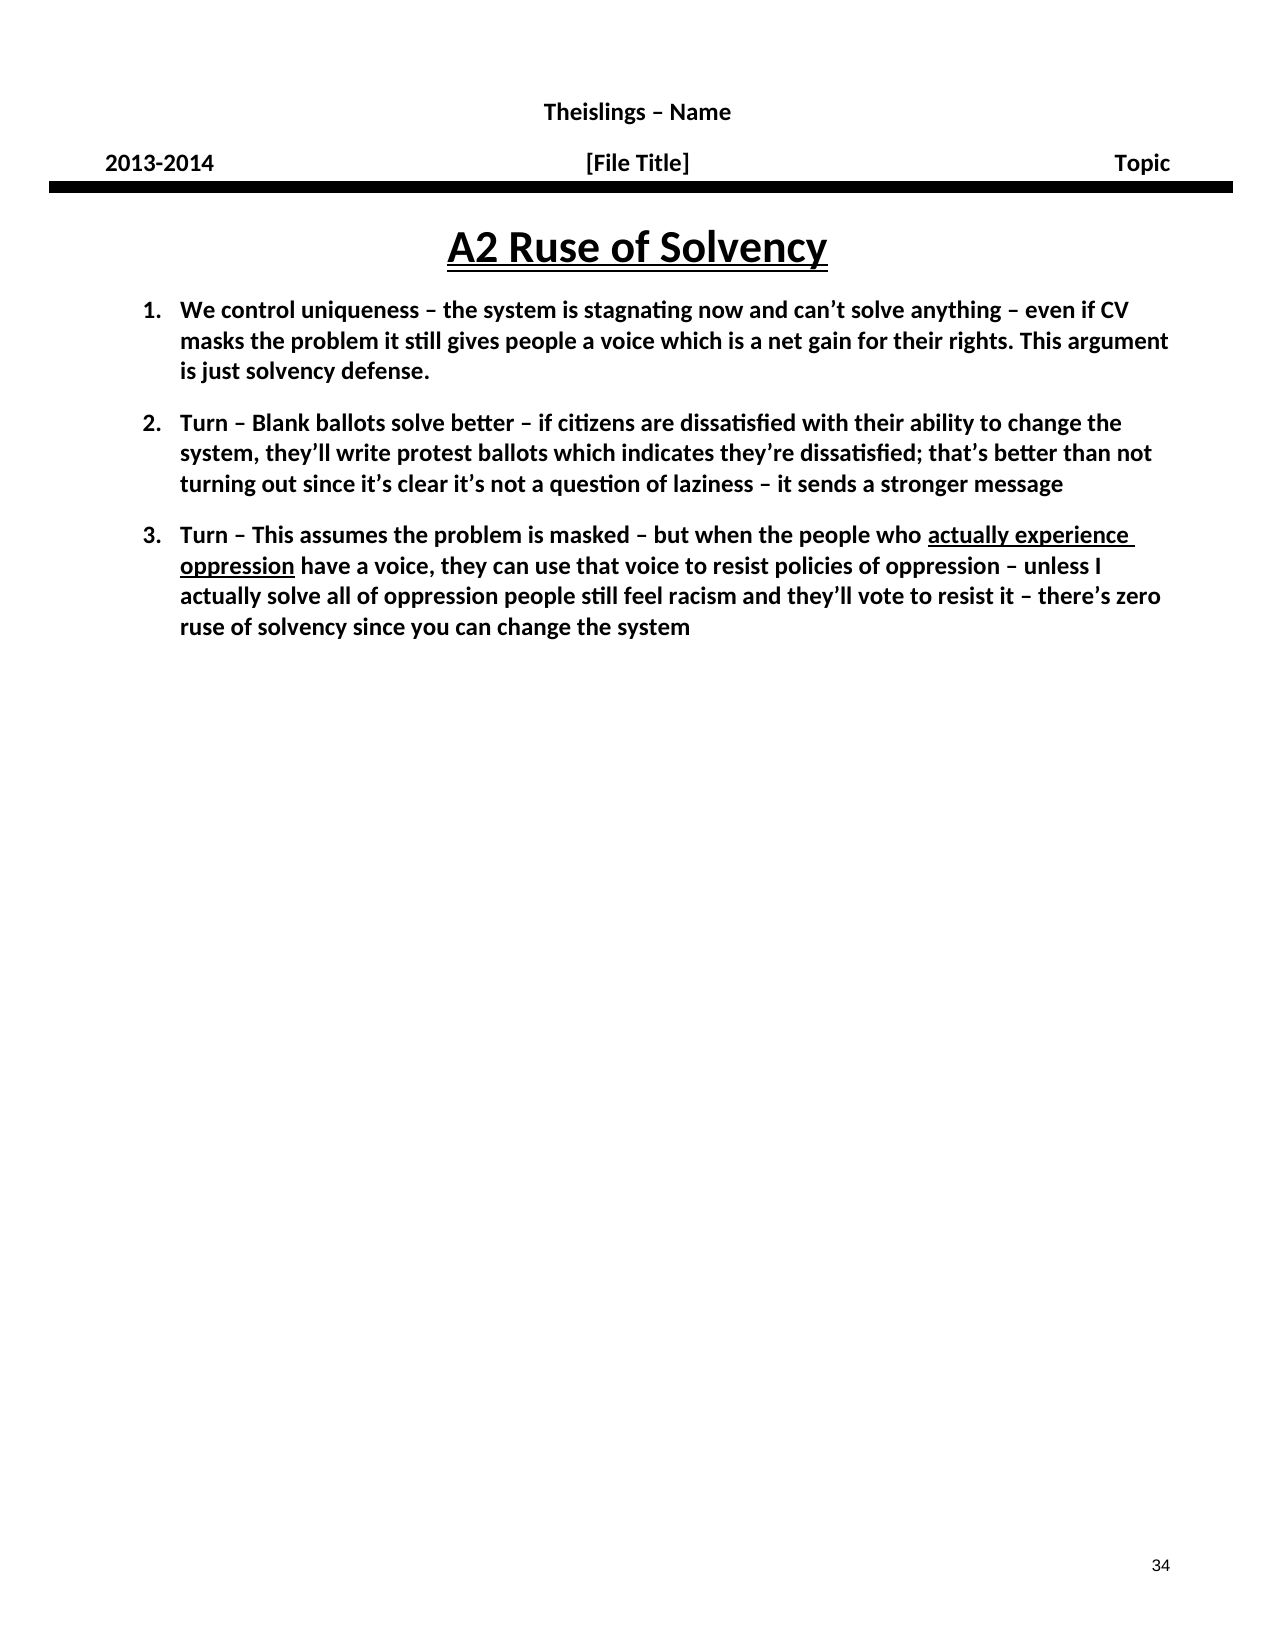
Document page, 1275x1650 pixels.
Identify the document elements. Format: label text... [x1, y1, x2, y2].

subtitle Turn – Blank ballots solve better – if citizens are dissatisfied with their ability to change the system, they’ll write protest ballots which indicates they’re dissatisfied; that’s better than not turning out since it’s clear it’s not a question of laziness – it sends a stronger message [142, 407, 1170, 498]
subtitle A2 Ruse of Solvency [105, 218, 1170, 274]
subtitle We control uniqueness – the system is stagnating now and can’t solve anything – even if CV masks the problem it still gives people a voice which is a net gain for their rights. This argument is just solvency defense. [142, 294, 1170, 386]
subtitle Turn – This assumes the problem is masked – but when the people who actually experience oppression have a voice, they can use that voice to resist policies of oppression – unless I actually solve all of oppression people still feel racism and they’ll vote to resist it – there’s zero ruse of solvency since you can change the system [142, 519, 1170, 641]
